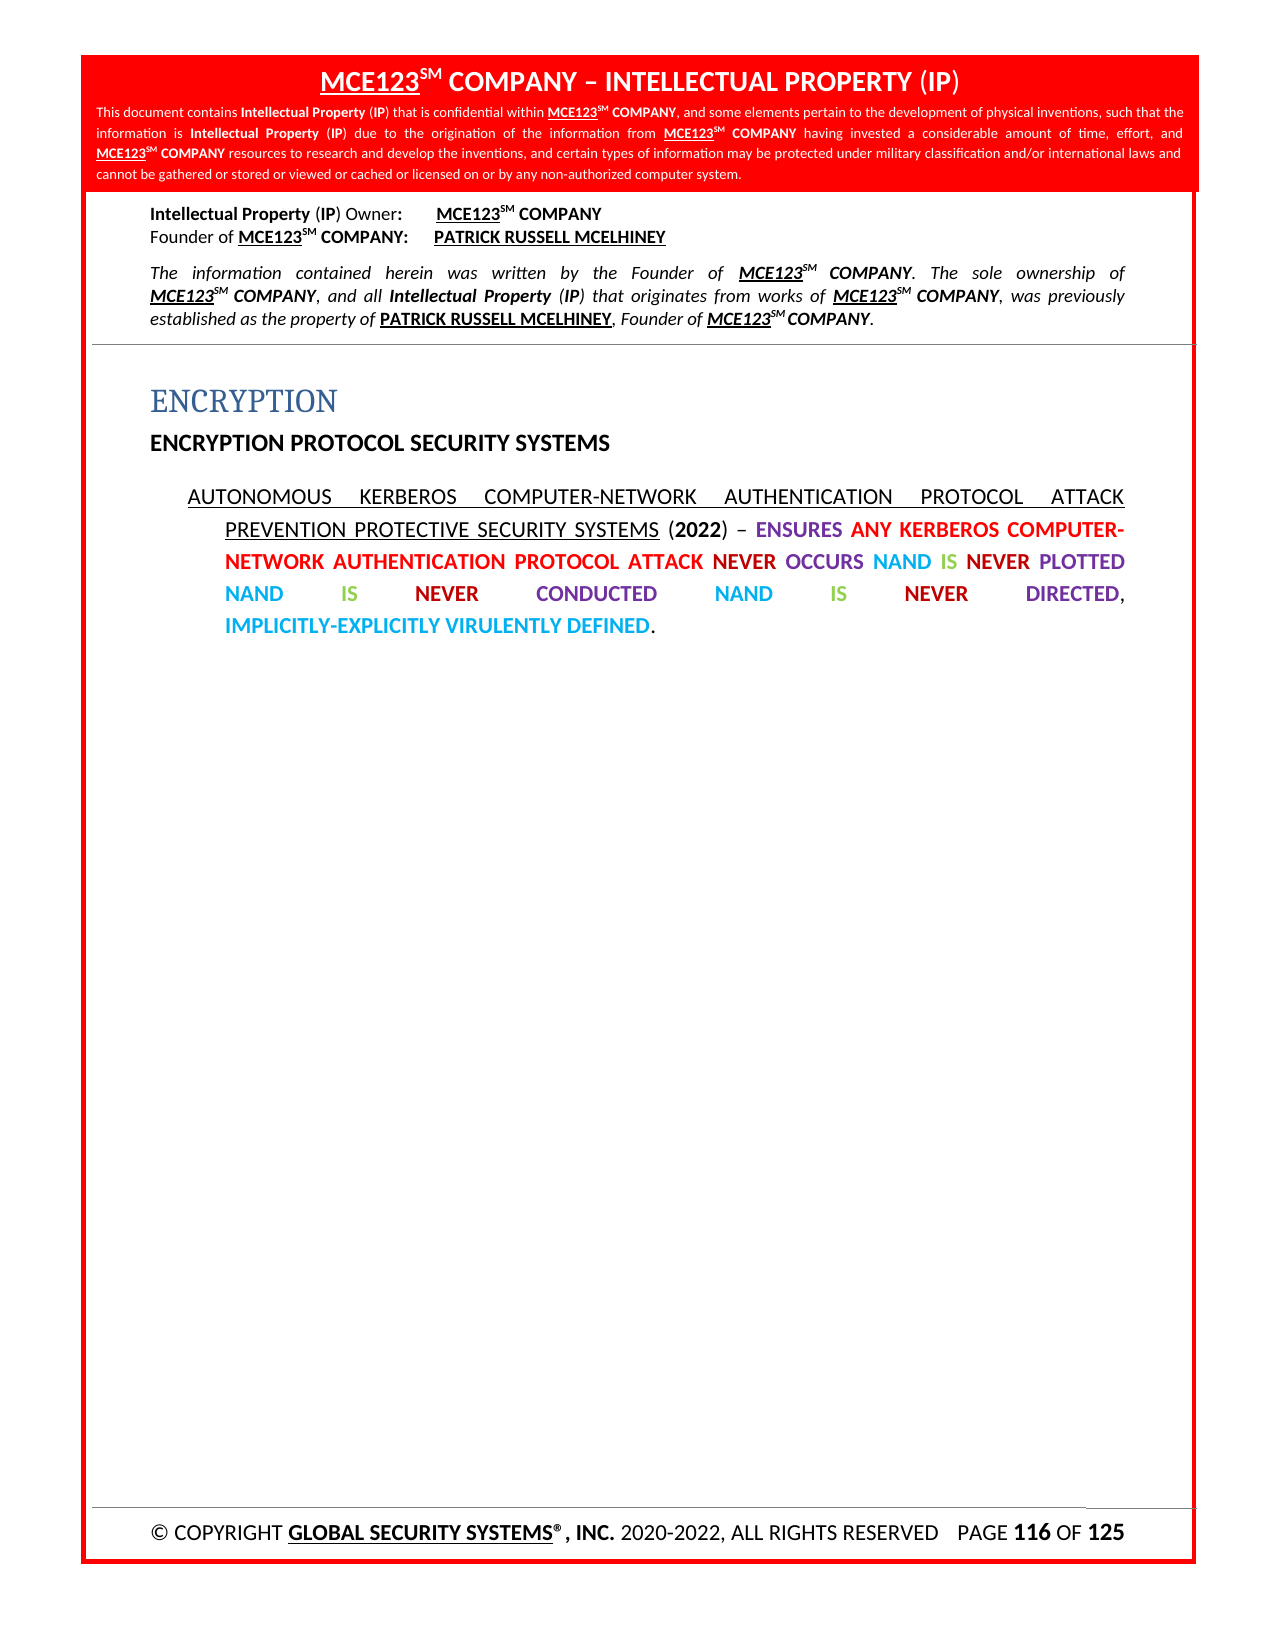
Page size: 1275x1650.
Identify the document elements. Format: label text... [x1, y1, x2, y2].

text AUTONOMOUS KERBEROS COMPUTER-NETWORK AUTHENTICATION PROTOCOL ATTACK PREVENTION PROTECTIVE SECURITY SYSTEMS (2022) – ENSURES ANY KERBEROS COMPUTER-NETWORK AUTHENTICATION PROTOCOL ATTACK NEVER OCCURS NAND IS NEVER PLOTTED NAND IS NEVER CONDUCTED NAND IS NEVER DIRECTED, IMPLICITLY-EXPLICITLY VIRULENTLY DEFINED. [187, 482, 1125, 507]
text AUTONOMOUS KERBEROS COMPUTER-NETWORK AUTHENTICATION PROTOCOL ATTACK PREVENTION PROTECTIVE SECURITY SYSTEMS (2022) – ENSURES ANY KERBEROS COMPUTER-NETWORK AUTHENTICATION PROTOCOL ATTACK NEVER OCCURS NAND IS NEVER PLOTTED NAND IS NEVER CONDUCTED NAND IS NEVER DIRECTED, IMPLICITLY-EXPLICITLY VIRULENTLY DEFINED. [187, 508, 1125, 639]
text ENCRYPTION PROTOCOL SECURITY SYSTEMS [150, 427, 1125, 457]
subtitle ENCRYPTION [150, 383, 1125, 421]
